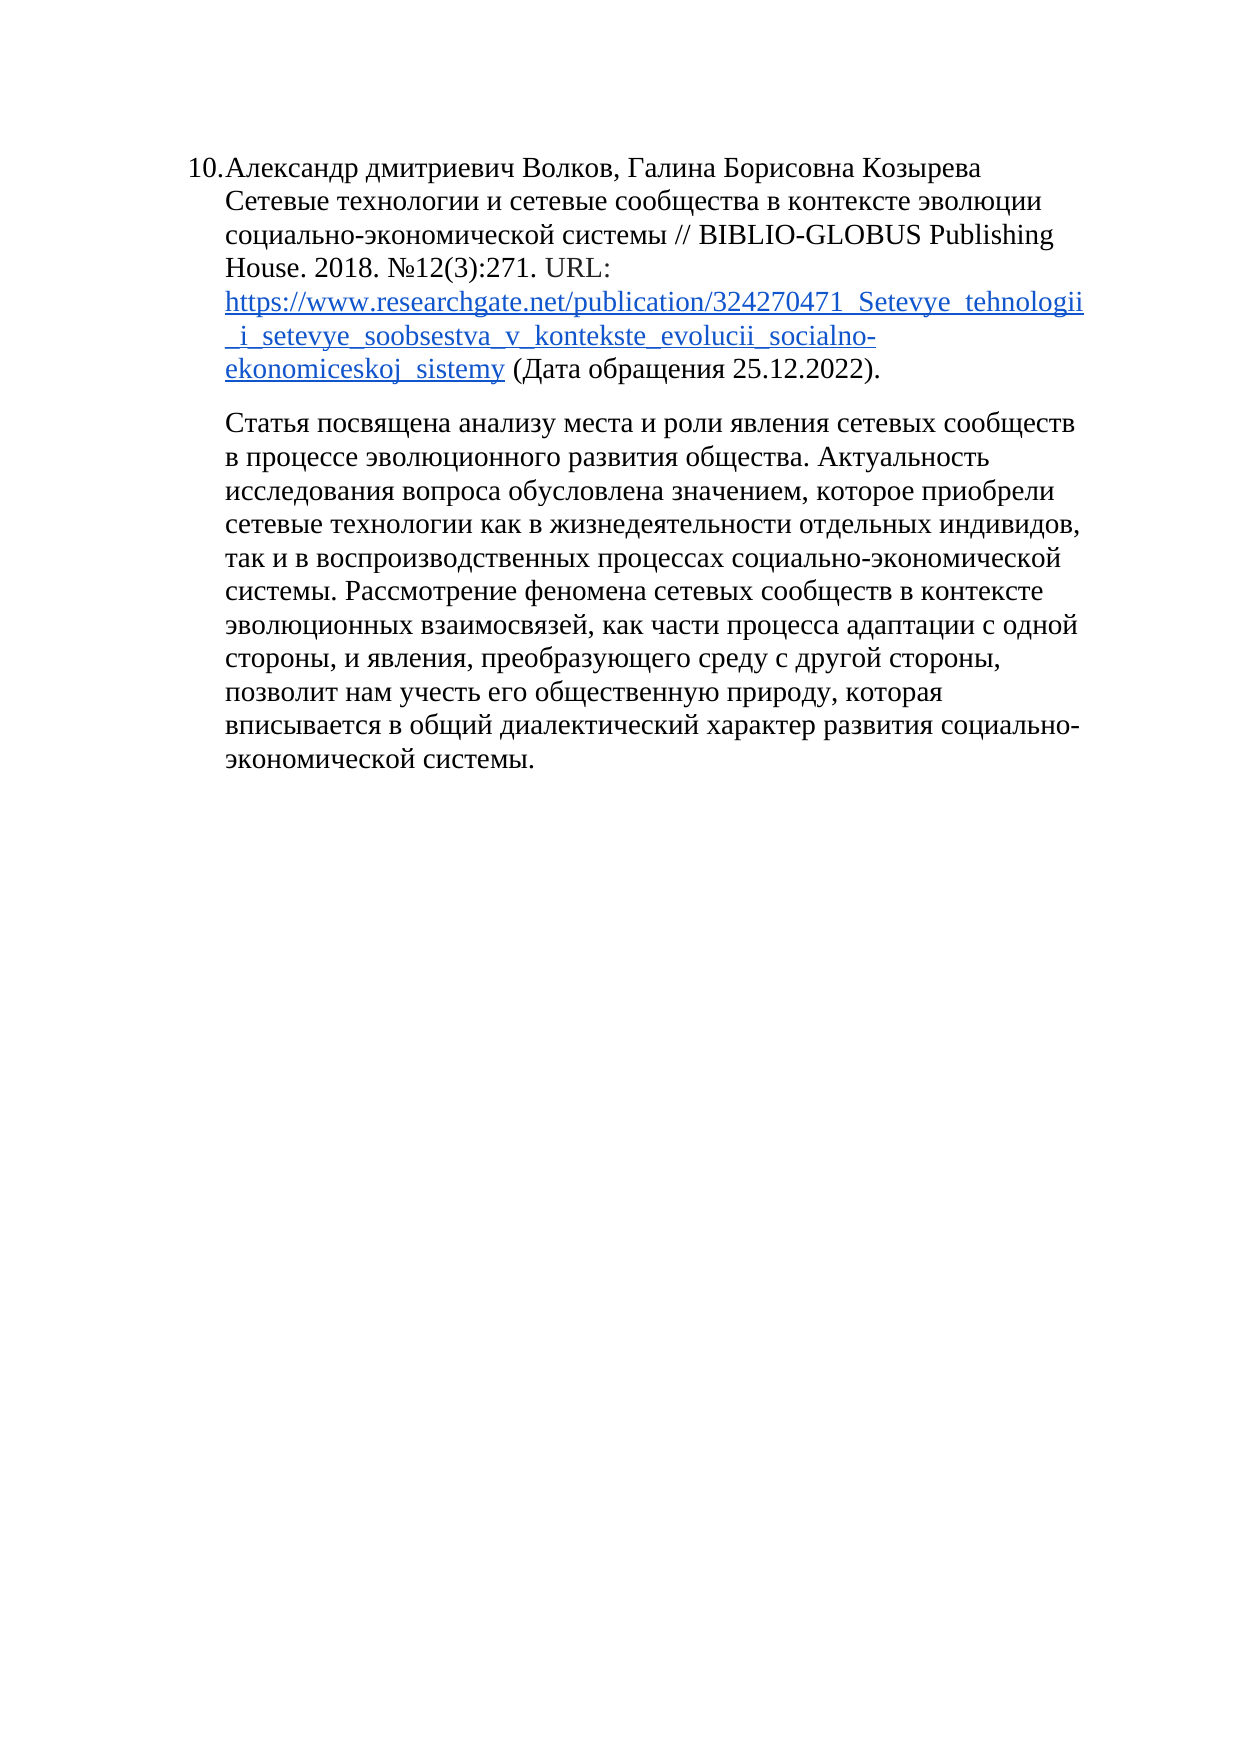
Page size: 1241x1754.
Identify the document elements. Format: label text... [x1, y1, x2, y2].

list Александр дмитриевич Волков, Галина Борисовна Козырева Сетевые технологии и сетевые сообщества в контексте эволюции социально-экономической системы // BIBLIO-GLOBUS Publishing House. 2018. №12(3):271. URL: https://www.researchgate.net/publication/324270471_Setevye_tehnologii_i_setevye_soobsestva_v_kontekste_evolucii_socialno-ekonomiceskoj_sistemy (Дата обращения 25.12.2022). [187, 150, 1090, 385]
text Статья посвящена анализу места и роли явления сетевых сообществ в процессе эволюционного развития общества. Актуальность исследования вопроса обусловлена значением, которое приобрели сетевые технологии как в жизнедеятельности отдельных индивидов, так и в воспроизводственных процессах социально-экономической системы. Рассмотрение феномена сетевых сообществ в контексте эволюционных взаимосвязей, как части процесса адаптации с одной стороны, и явления, преобразующего среду с другой стороны, позволит нам учесть его общественную природу, которая вписывается в общий диалектический характер развития социально- экономической системы. [225, 406, 1090, 774]
